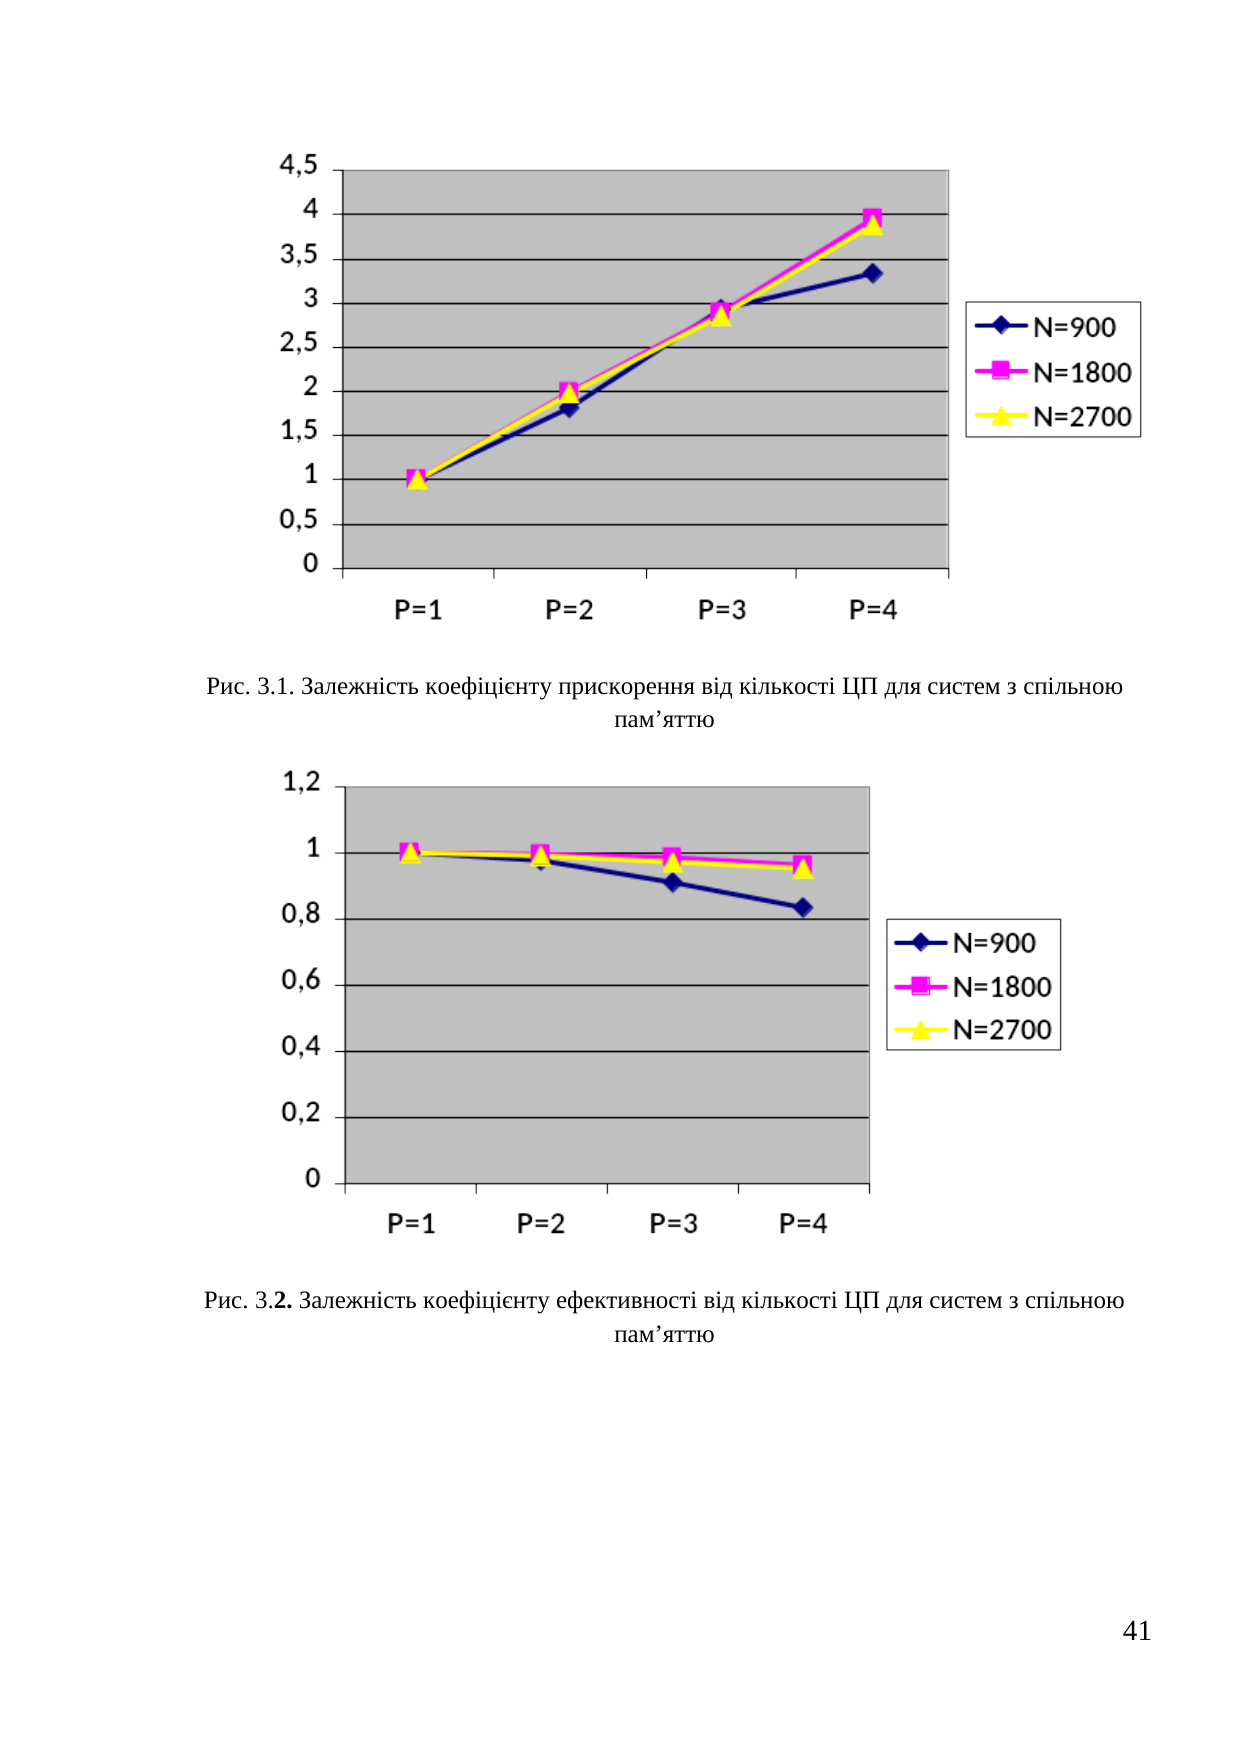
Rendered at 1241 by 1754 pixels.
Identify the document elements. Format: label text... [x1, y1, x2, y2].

text Рис. 3.1. Залежність коефіцієнту прискорення від кількості ЦП для систем з спільною пам’яттю [177, 118, 1152, 733]
text Рис. 3.2. Залежність коефіцієнту ефективності від кількості ЦП для систем з спільною пам’яттю [177, 1286, 1152, 1347]
